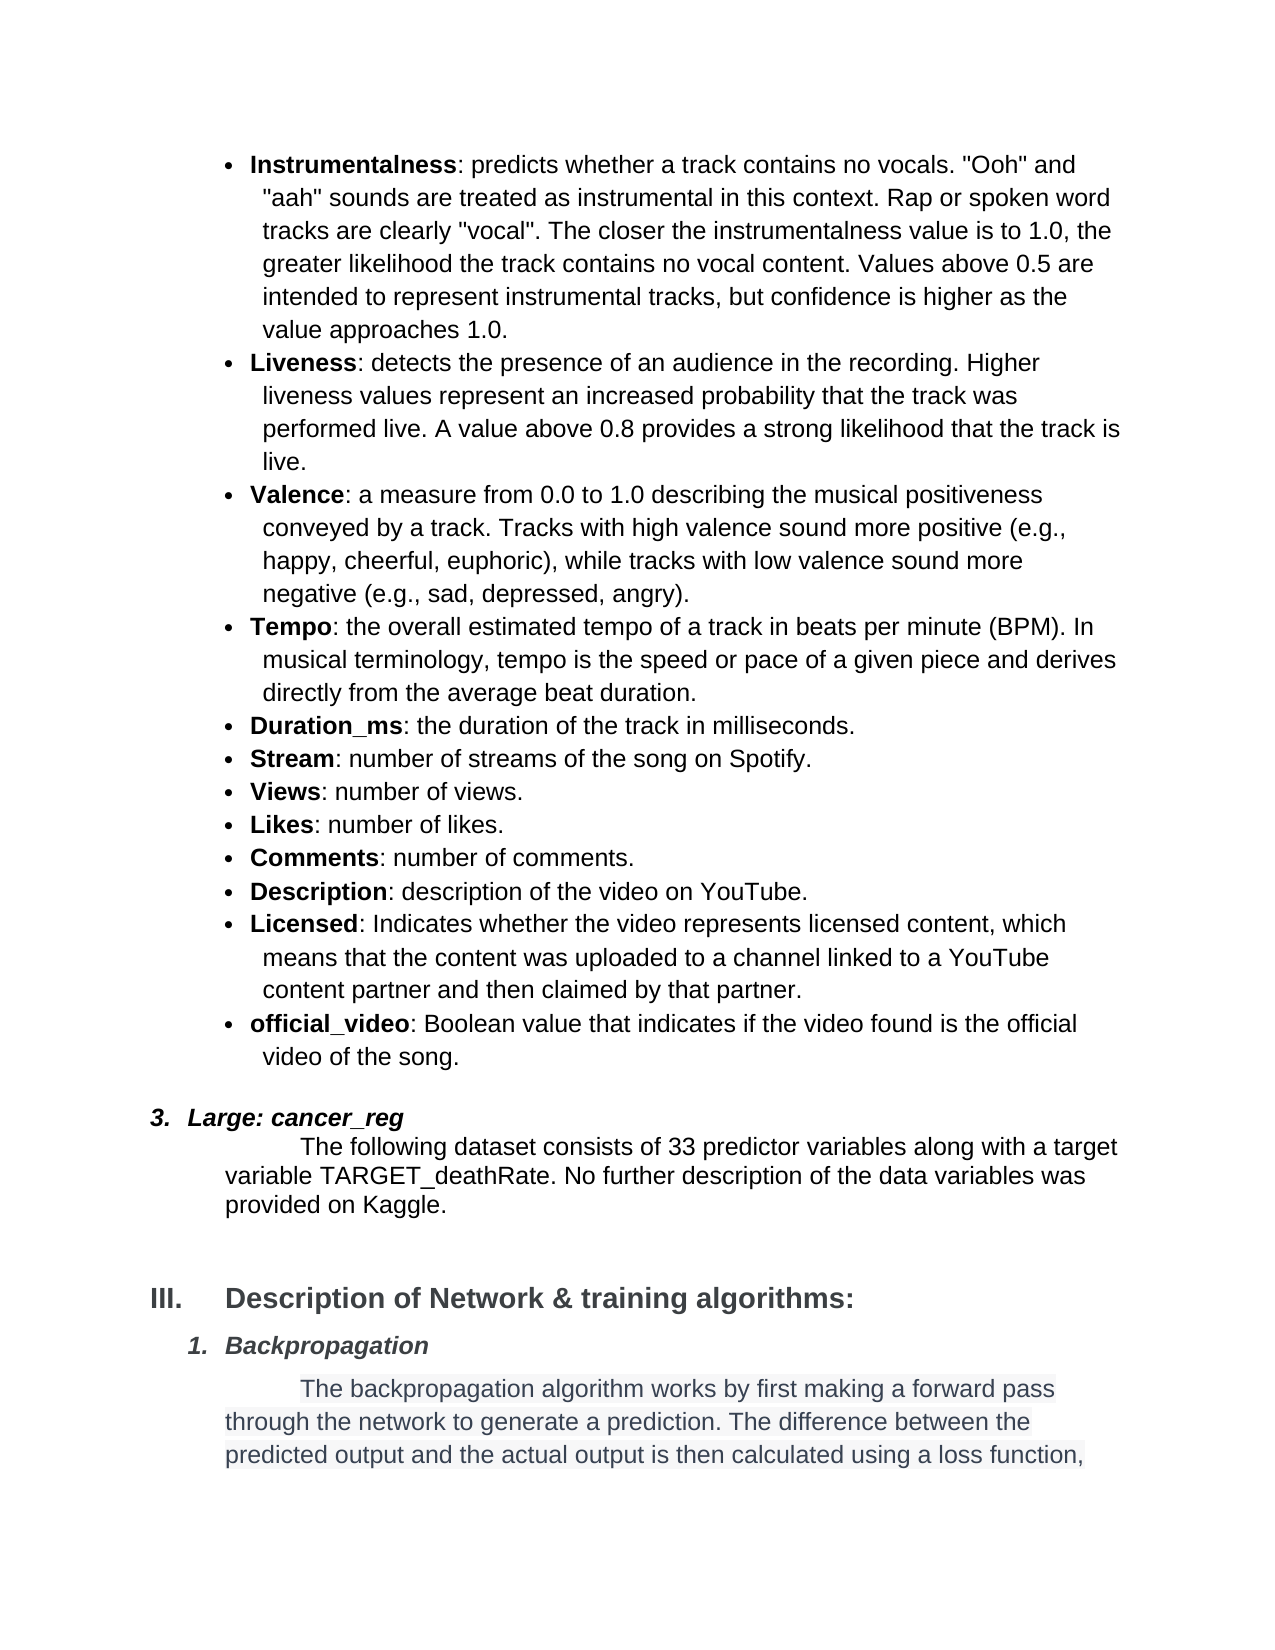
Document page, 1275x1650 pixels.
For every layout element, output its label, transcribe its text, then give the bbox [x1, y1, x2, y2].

list The following dataset consists of 33 predictor variables along with a target variable TARGET_deathRate. No further description of the data variables was provided on Kaggle. [225, 1132, 1125, 1218]
list Description: description of the video on YouTube. [225, 876, 1125, 905]
list Likes: number of likes. [225, 810, 1125, 839]
list Description of Network & training algorithms: [150, 1281, 1125, 1314]
list Duration_ms: the duration of the track in milliseconds. [225, 711, 1125, 740]
list Comments: number of comments. [225, 843, 1125, 872]
list Views: number of views. [225, 777, 1125, 806]
list Liveness: detects the presence of an audience in the recording. Higher liveness values represent an increased probability that the track was performed live. A value above 0.8 provides a strong likelihood that the track is live. [225, 348, 1125, 476]
list official_video: Boolean value that indicates if the video found is the official video of the song. [225, 1008, 1125, 1070]
list Backpropagation [187, 1331, 1125, 1360]
list Licensed: Indicates whether the video represents licensed content, which means that the content was uploaded to a channel linked to a YouTube content partner and then claimed by that partner. [225, 909, 1125, 1004]
list Tempo: the overall estimated tempo of a track in beats per minute (BPM). In musical terminology, tempo is the speed or pace of a given piece and derives directly from the average beat duration. [225, 612, 1125, 707]
list Stream: number of streams of the song on Spotify. [225, 744, 1125, 773]
list Large: cancer_reg [150, 1103, 1125, 1132]
list Valence: a measure from 0.0 to 1.0 describing the musical positiveness conveyed by a track. Tracks with high valence sound more positive (e.g., happy, cheerful, euphoric), while tracks with low valence sound more negative (e.g., sad, depressed, angry). [225, 480, 1125, 608]
